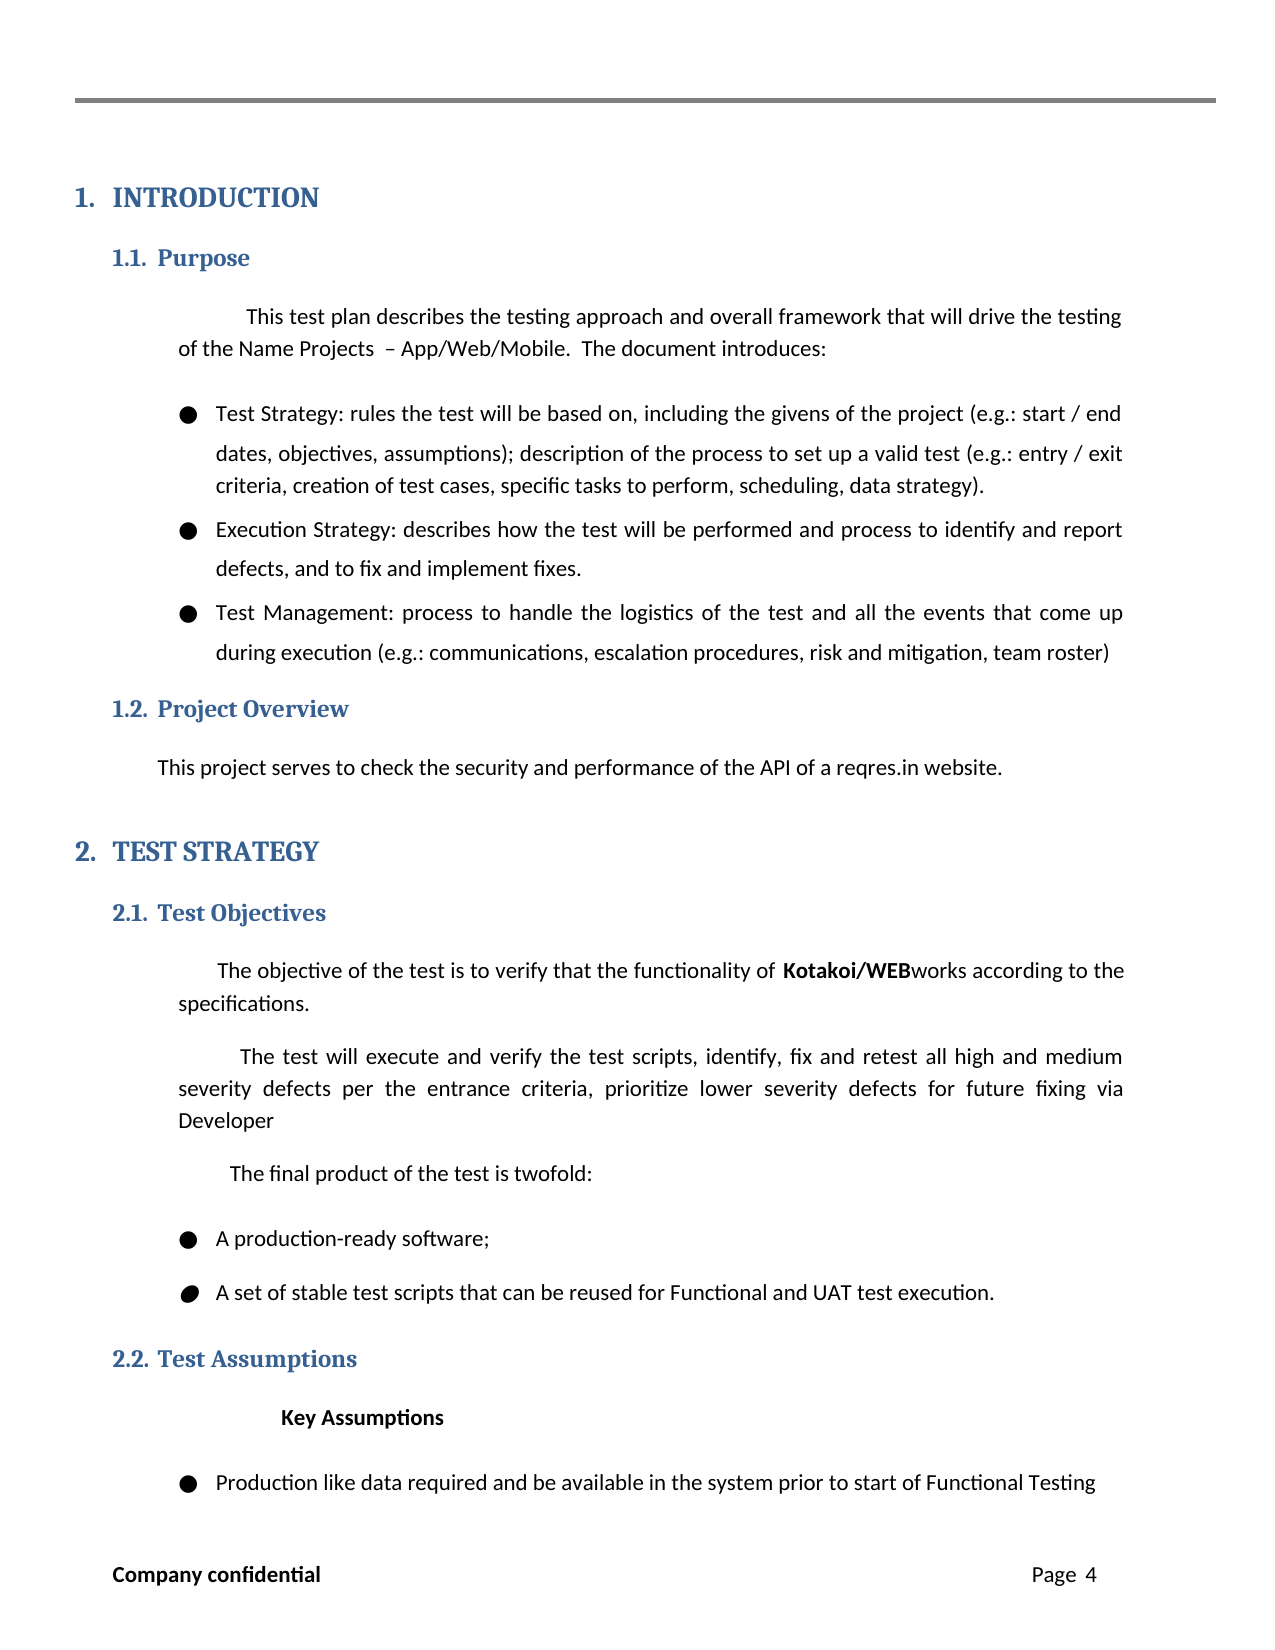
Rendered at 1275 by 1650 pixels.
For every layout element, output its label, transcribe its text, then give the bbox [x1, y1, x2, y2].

text The test will execute and verify the test scripts, identify, fix and retest all high and medium severity defects per the entrance criteria, prioritize lower severity defects for future fixing via Developer [178, 1042, 1125, 1134]
subtitle TEST STRATEGY [75, 835, 1125, 868]
subtitle Project Overview [112, 695, 1125, 723]
list Test Management: process to handle the logistics of the test and all the events that come up during execution (e.g.: communications, escalation procedures, risk and mitigation, team roster) [178, 586, 1125, 666]
text The final product of the test is twofold: [178, 1159, 1125, 1187]
list Execution Strategy: describes how the test will be performed and process to identify and report defects, and to fix and implement fixes. [178, 503, 1125, 582]
list A production-ready software; [178, 1212, 1125, 1259]
list A set of stable test scripts that can be reused for Functional and UAT test execution. [178, 1266, 1125, 1313]
text This test plan describes the testing approach and overall framework that will drive the testing of the Name Projects – App/Web/Mobile. The document introduces: [178, 302, 1125, 363]
text Key Assumptions [178, 1403, 1125, 1431]
subtitle Test Assumptions [112, 1345, 1125, 1374]
list Production like data required and be available in the system prior to start of Functional Testing [178, 1456, 1125, 1503]
list Test Strategy: rules the test will be based on, including the givens of the project (e.g.: start / end dates, objectives, assumptions); description of the process to set up a valid test (e.g.: entry / exit criteria, creation of test cases, specific tasks to perform, scheduling, data strategy). [178, 388, 1125, 499]
subtitle This project serves to check the security and performance of the API of a reqres.in website. [150, 753, 1125, 781]
subtitle Test Objectives [112, 898, 1125, 927]
text The objective of the test is to verify that the functionality of Kotakoi/WEBworks according to the specifications. [178, 957, 1125, 1017]
subtitle INTRODUCTION [75, 181, 1125, 214]
subtitle Purpose [112, 244, 1125, 273]
